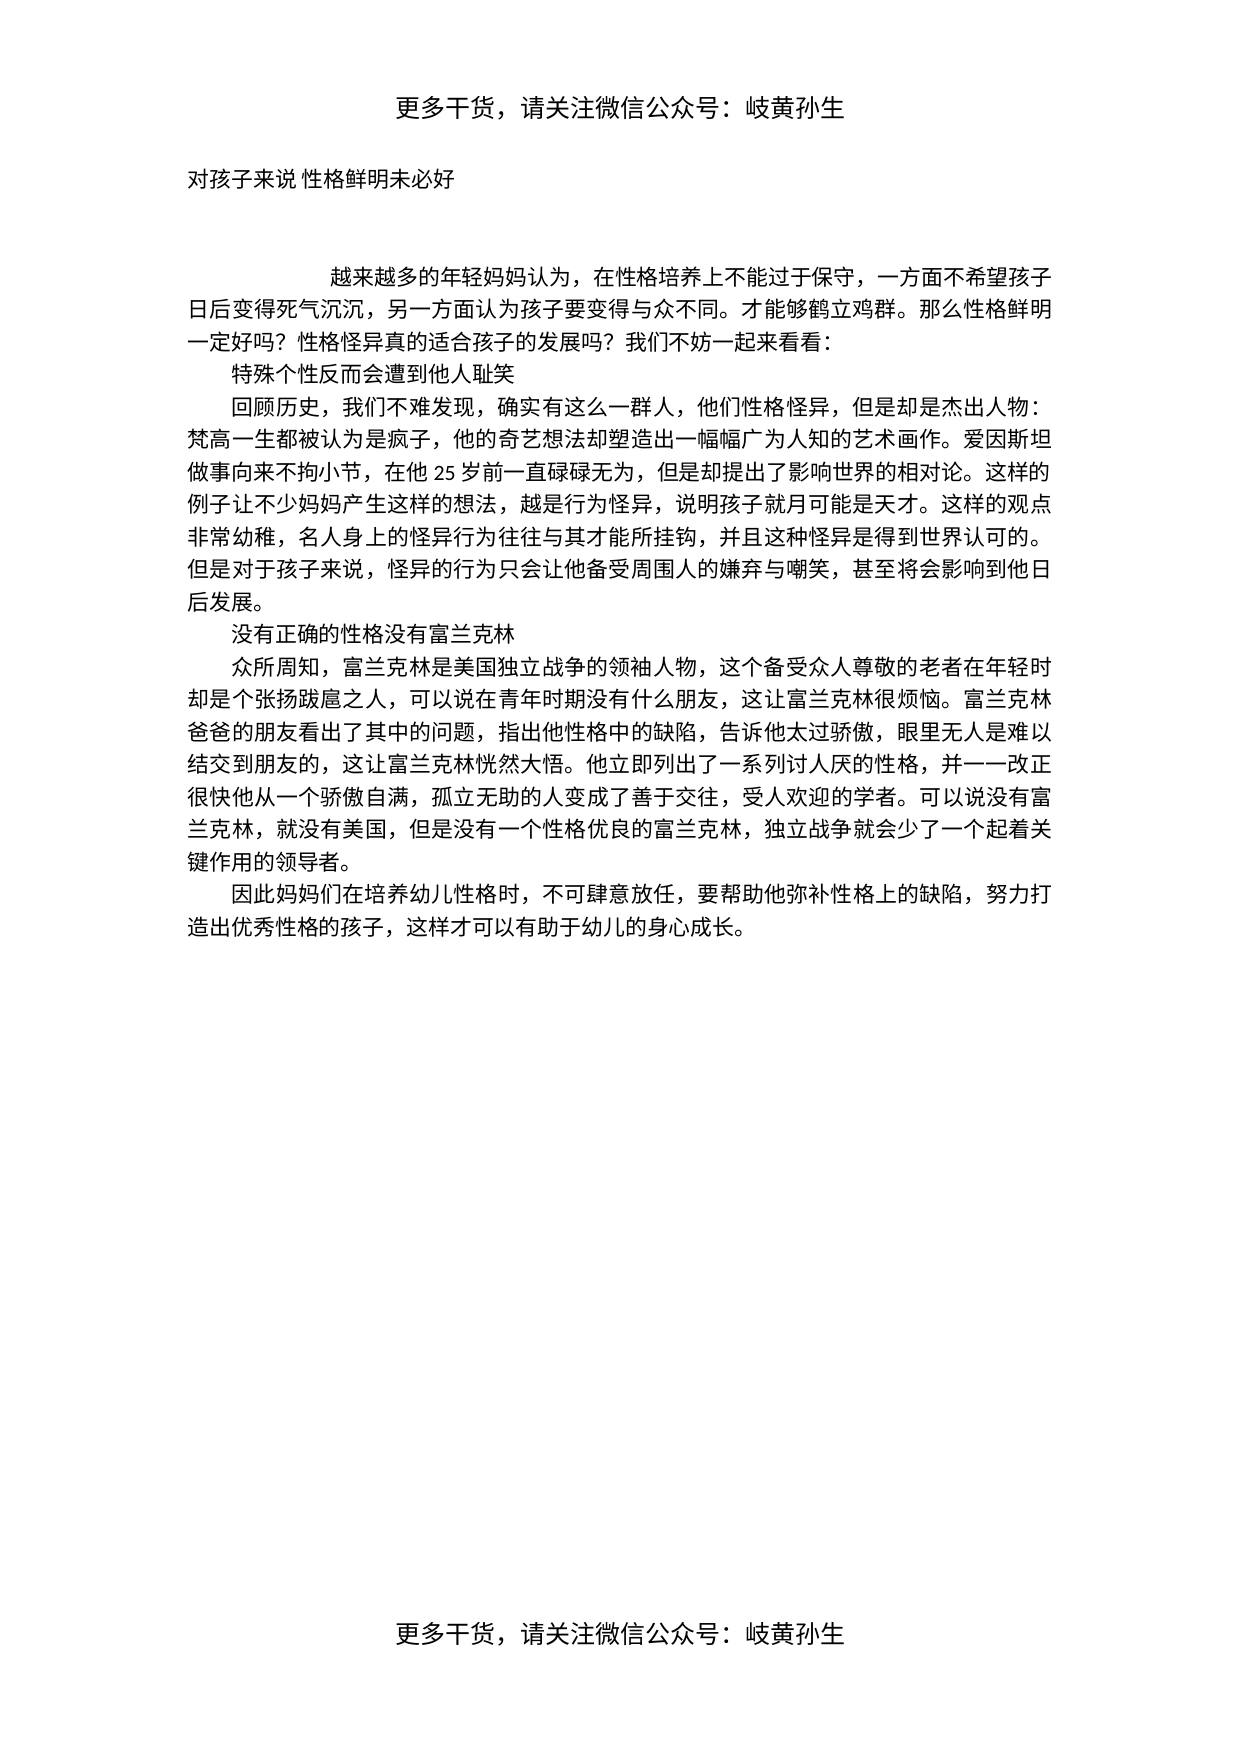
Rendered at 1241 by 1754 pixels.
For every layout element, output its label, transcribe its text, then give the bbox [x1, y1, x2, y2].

text 因此妈妈们在培养幼儿性格时，不可肆意放任，要帮助他弥补性格上的缺陷，努力打造出优秀性格的孩子，这样才可以有助于幼儿的身心成长。 [187, 877, 1053, 942]
text 众所周知，富兰克林是美国独立战争的领袖人物，这个备受众人尊敬的老者在年轻时却是个张扬跋扈之人，可以说在青年时期没有什么朋友，这让富兰克林很烦恼。富兰克林爸爸的朋友看出了其中的问题，指出他性格中的缺陷，告诉他太过骄傲，眼里无人是难以结交到朋友的，这让富兰克林恍然大悟。他立即列出了一系列讨人厌的性格，并一一改正，很快他从一个骄傲自满，孤立无助的人变成了善于交往，受人欢迎的学者。可以说没有富兰克林，就没有美国，但是没有一个性格优良的富兰克林，独立战争就会少了一个起着关键作用的领导者。 [187, 649, 1053, 877]
text 回顾历史，我们不难发现，确实有这么一群人，他们性格怪异，但是却是杰出人物：梵高一生都被认为是疯子，他的奇艺想法却塑造出一幅幅广为人知的艺术画作。爱因斯坦，做事向来不拘小节，在他25岁前一直碌碌无为，但是却提出了影响世界的相对论。这样的例子让不少妈妈产生这样的想法，越是行为怪异，说明孩子就月可能是天才。这样的观点非常幼稚，名人身上的怪异行为往往与其才能所挂钩，并且这种怪异是得到世界认可的。但是对于孩子来说，怪异的行为只会让他备受周围人的嫌弃与嘲笑，甚至将会影响到他日后发展。 [187, 389, 1053, 617]
text 对孩子来说 性格鲜明未必好 [187, 162, 1053, 194]
text 没有正确的性格没有富兰克林 [187, 617, 1053, 649]
text 越来越多的年轻妈妈认为，在性格培养上不能过于保守，一方面不希望孩子日后变得死气沉沉，另一方面认为孩子要变得与众不同。才能够鹤立鸡群。那么性格鲜明一定好吗？性格怪异真的适合孩子的发展吗？我们不妨一起来看看： [187, 259, 1053, 357]
text 特殊个性反而会遭到他人耻笑 [187, 357, 1053, 389]
